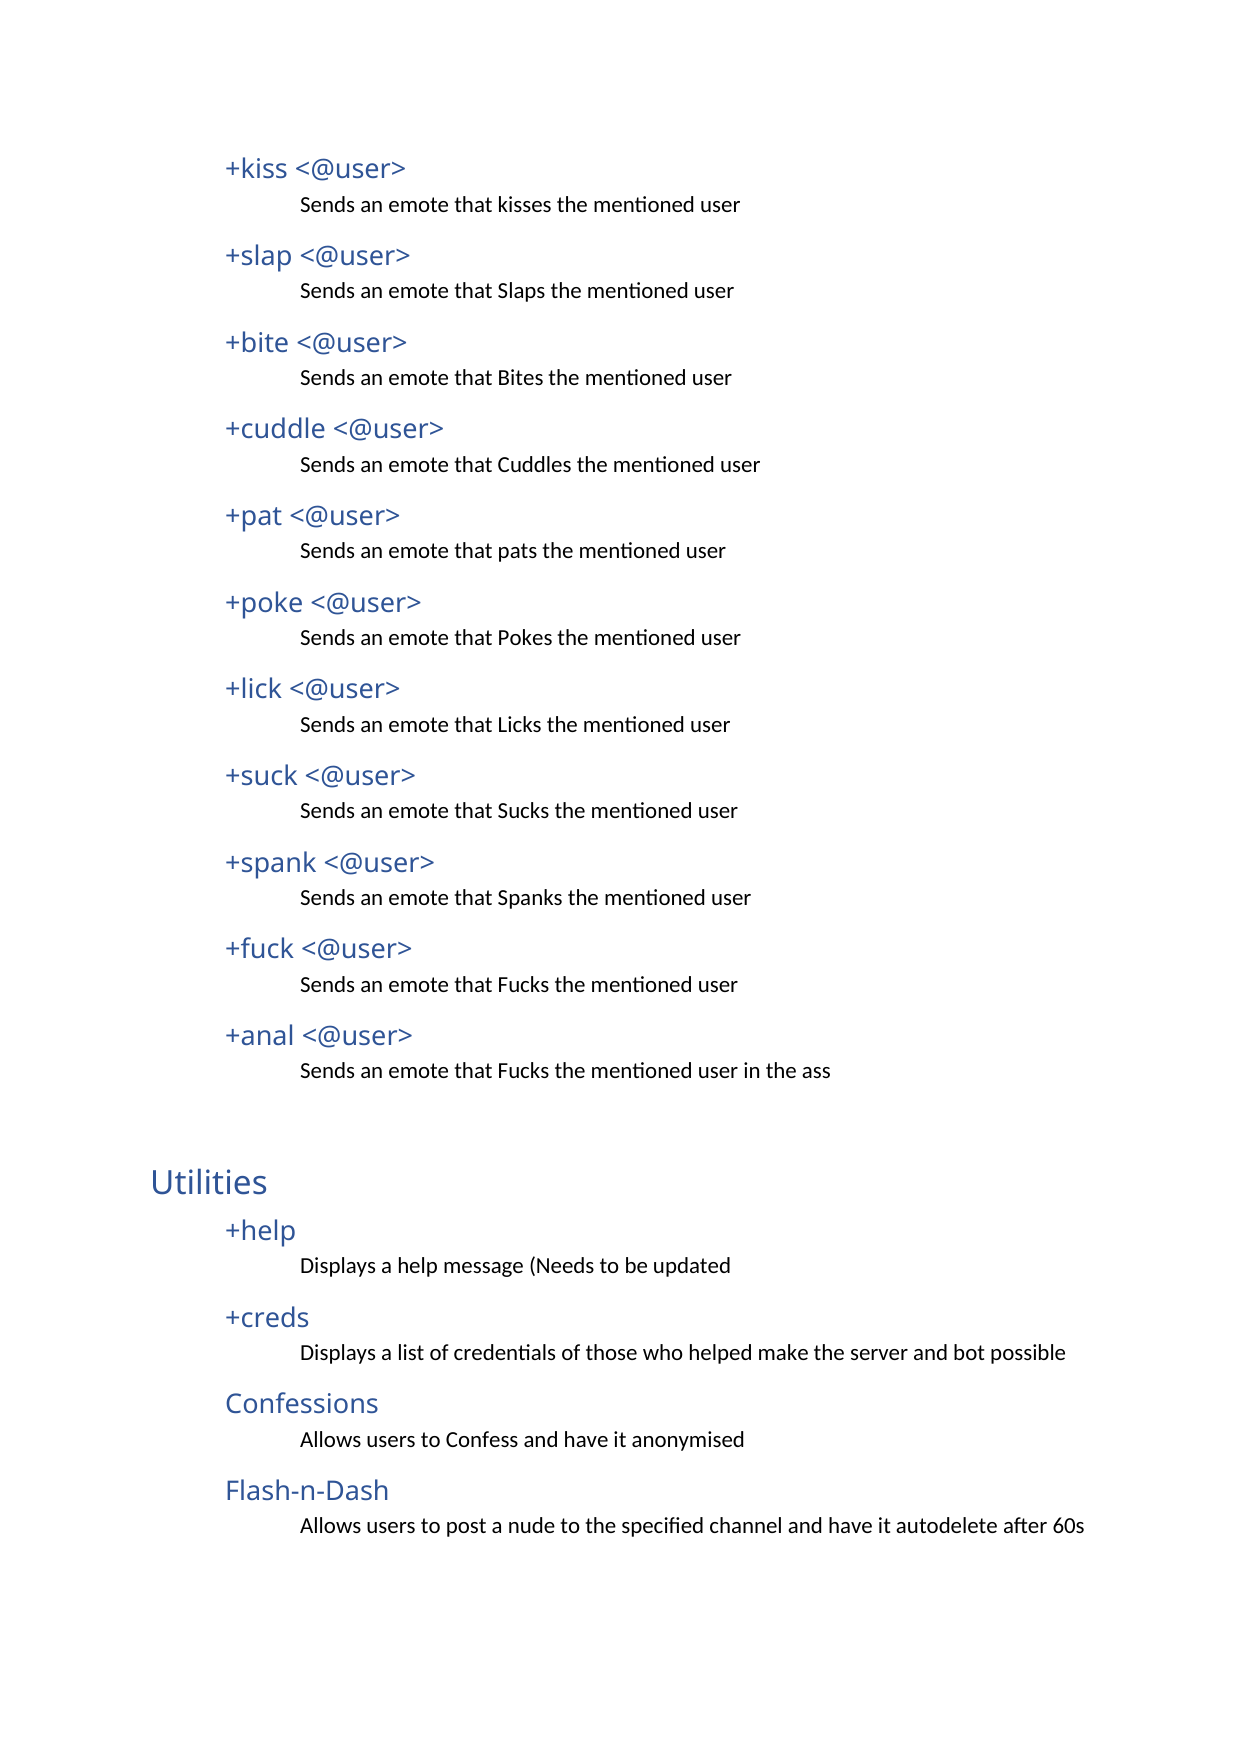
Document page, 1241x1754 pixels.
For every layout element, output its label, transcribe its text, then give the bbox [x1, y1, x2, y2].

text Sends an emote that pats the mentioned user [300, 536, 1090, 564]
subtitle +poke <@user> [225, 583, 1090, 620]
subtitle +help [225, 1212, 1090, 1248]
subtitle +suck <@user> [225, 757, 1090, 793]
subtitle +bite <@user> [225, 323, 1090, 360]
text Sends an emote that kisses the mentioned user [300, 190, 1090, 218]
text Displays a help message (Needs to be updated [300, 1251, 1090, 1279]
text Sends an emote that Fucks the mentioned user [300, 970, 1090, 998]
subtitle Utilities [150, 1158, 1090, 1204]
subtitle +lick <@user> [225, 670, 1090, 707]
subtitle +pat <@user> [225, 497, 1090, 533]
subtitle +spank <@user> [225, 843, 1090, 880]
text Displays a list of credentials of those who helped make the server and bot possible [300, 1338, 1090, 1366]
text Allows users to post a nude to the specified channel and have it autodelete after 60s [150, 1511, 1090, 1539]
subtitle +slap <@user> [225, 237, 1090, 273]
text Sends an emote that Slaps the mentioned user [300, 276, 1090, 304]
subtitle +anal <@user> [225, 1017, 1090, 1053]
text Sends an emote that Bites the mentioned user [300, 363, 1090, 391]
text Sends an emote that Cuddles the mentioned user [300, 450, 1090, 478]
subtitle Flash-n-Dash [225, 1472, 1090, 1508]
subtitle Confessions [225, 1385, 1090, 1422]
text Sends an emote that Spanks the mentioned user [300, 883, 1090, 911]
text Sends an emote that Fucks the mentioned user in the ass [300, 1056, 1090, 1084]
text Sends an emote that Sucks the mentioned user [300, 796, 1090, 824]
subtitle +cuddle <@user> [225, 410, 1090, 447]
subtitle +creds [225, 1298, 1090, 1335]
subtitle +fuck <@user> [225, 930, 1090, 967]
text Sends an emote that Pokes the mentioned user [300, 623, 1090, 651]
subtitle +kiss <@user> [225, 150, 1090, 187]
text Sends an emote that Licks the mentioned user [300, 710, 1090, 738]
text Allows users to Confess and have it anonymised [150, 1425, 1090, 1453]
